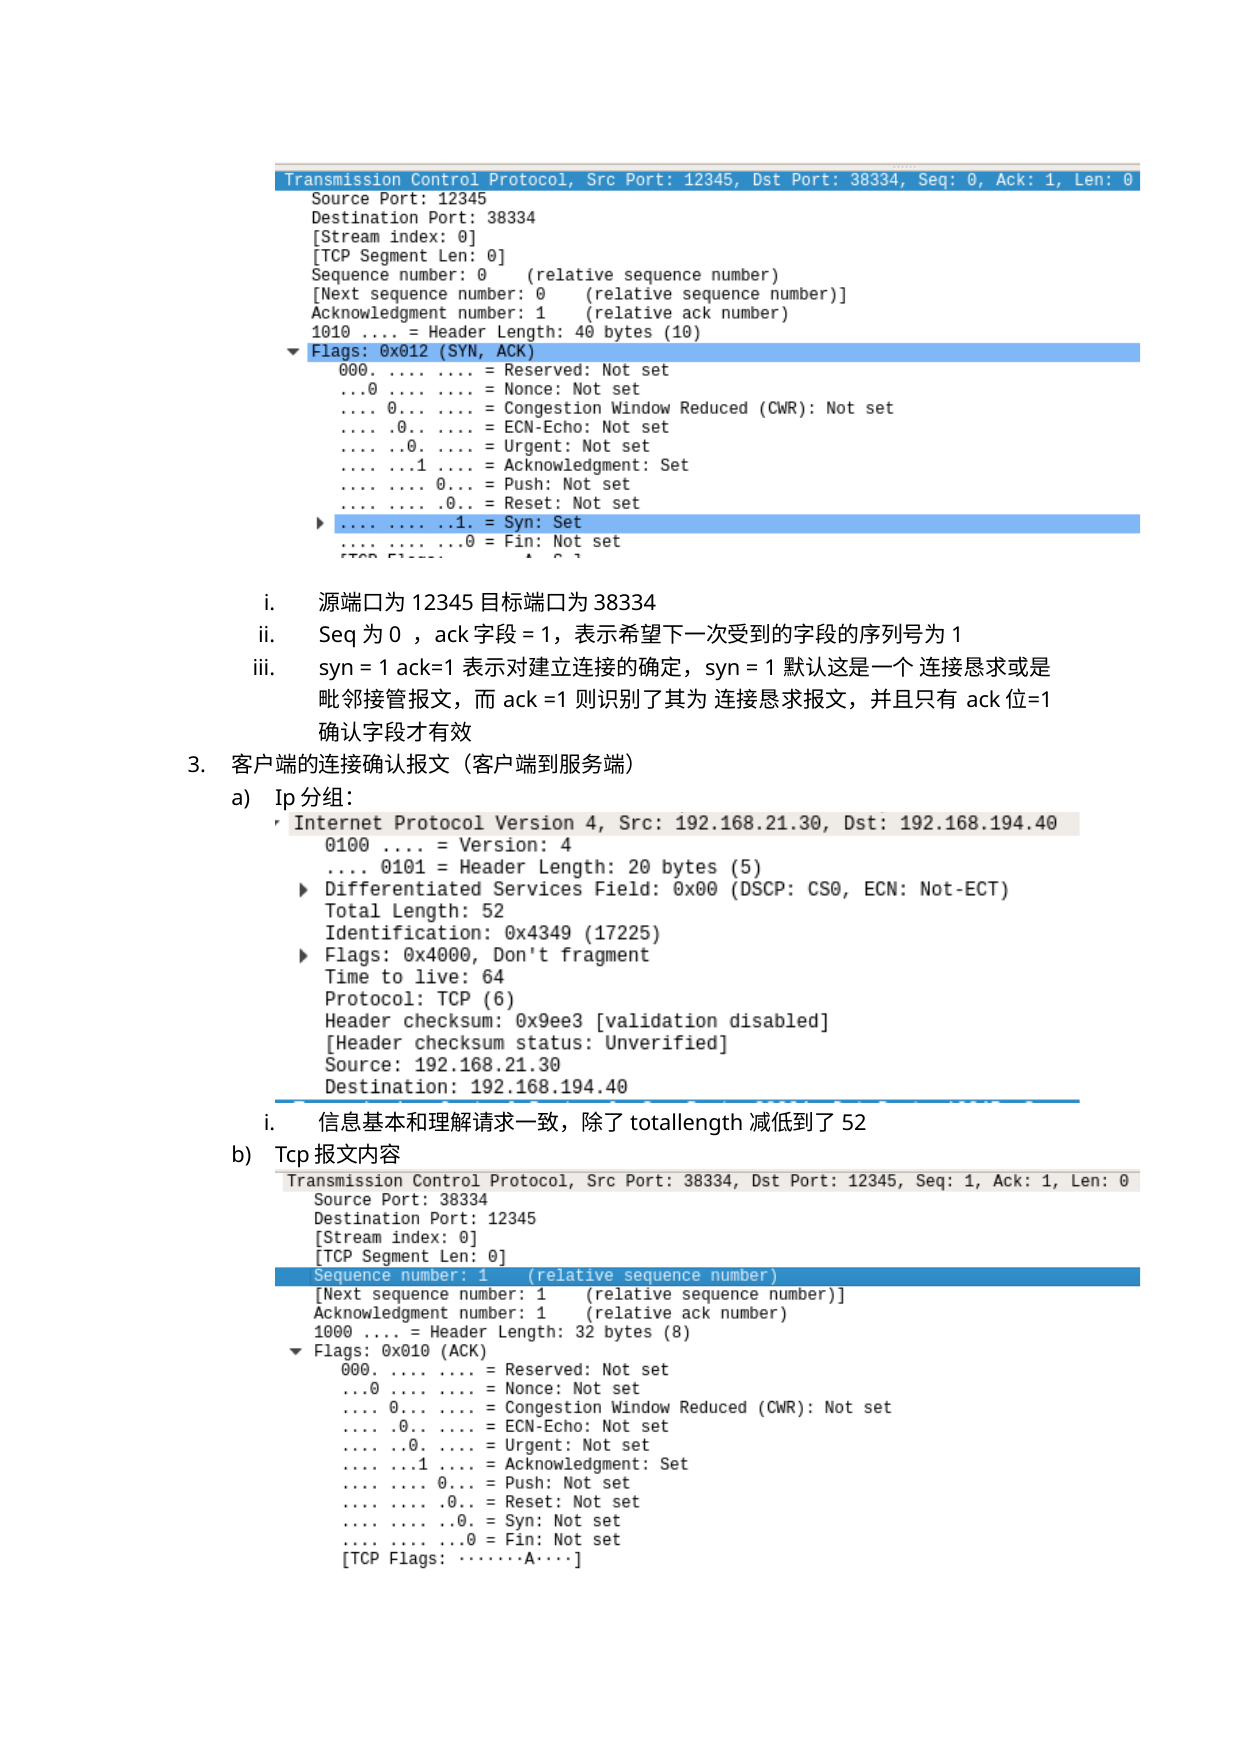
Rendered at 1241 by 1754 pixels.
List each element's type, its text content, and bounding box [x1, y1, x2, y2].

list 信息基本和理解请求一致，除了 totallength 减低到了 52 [275, 1104, 1053, 1137]
list 源端口为 12345 目标端口为38334 [275, 584, 1053, 617]
list syn = 1 ack=1 表示对建立连接的确定，syn = 1 默认这是一个 连接恳求或是毗邻接管报文，而 ack =1 则识别了其为 连接恳求报文，并且只有 ack位=1 确认字段才有效 [275, 649, 1053, 747]
list Seq 为0 ，ack字段 = 1，表示希望下一次受到的字段的序列号为1 [275, 617, 1053, 649]
picture [275, 812, 1080, 1103]
picture [275, 162, 1141, 558]
list 客户端的连接确认报文（客户端到服务端） [187, 747, 1053, 779]
picture [275, 1169, 1141, 1571]
